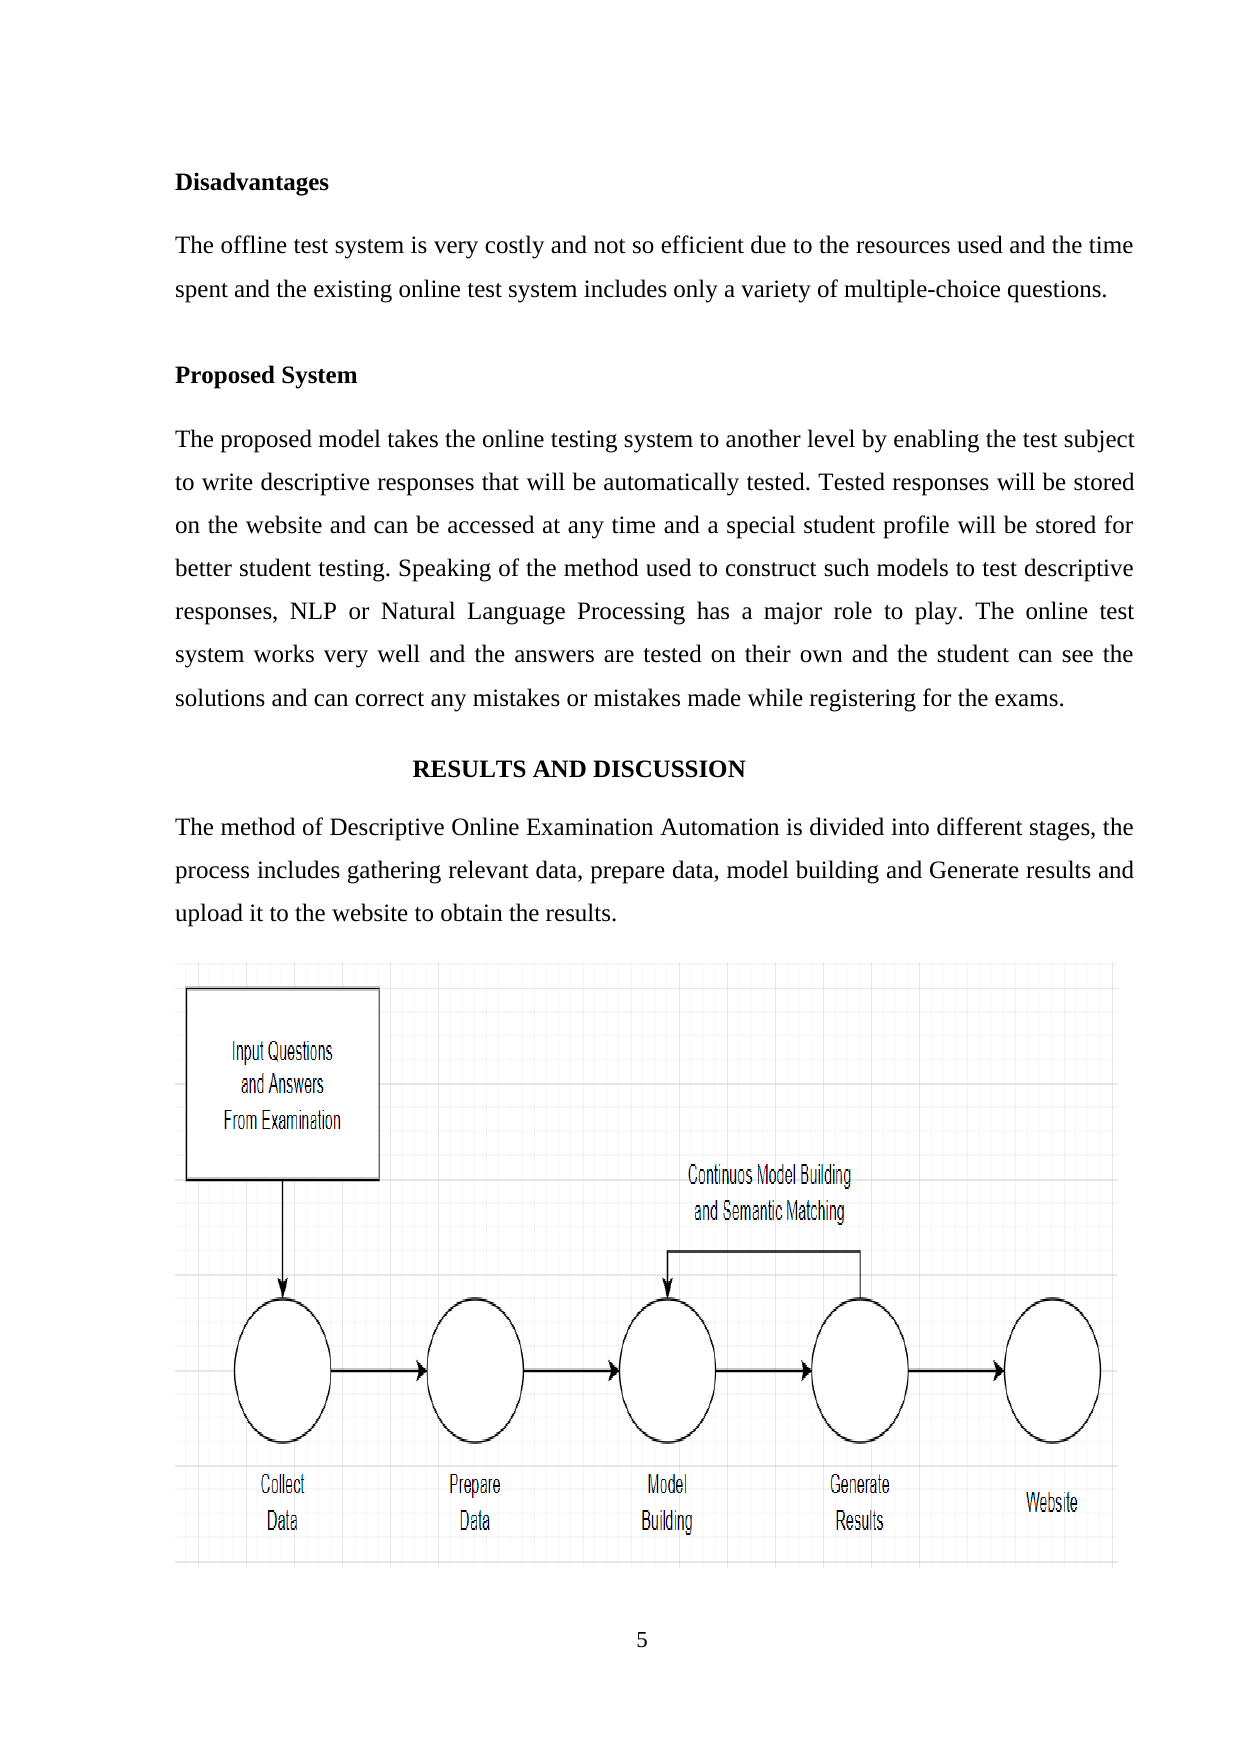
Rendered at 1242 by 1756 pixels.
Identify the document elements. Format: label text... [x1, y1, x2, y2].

subtitle The proposed model takes the online testing system to another level by enabling the test subject to write descriptive responses that will be automatically tested. Tested responses will be stored on the website and can be accessed at any time and a special student profile will be stored for better student testing. Speaking of the method used to construct such models to test descriptive responses, NLP or Natural Language Processing has a major role to play. The online test system works very well and the answers are tested on their own and the student can see the solutions and can correct any mistakes or mistakes made while registering for the exams. [175, 424, 1135, 711]
text The offline test system is very costly and not so efficient due to the resources used and the time spent and the existing online test system includes only a variety of multiple-choice questions. [175, 231, 1135, 302]
subtitle RESULTS AND DISCUSSION [175, 754, 1135, 783]
text Proposed System [175, 360, 1135, 389]
text Disadvantages [175, 167, 1135, 195]
picture [175, 962, 1118, 1568]
text The method of Descriptive Online Examination Automation is divided into different stages, the process includes gathering relevant data, prepare data, model building and Generate results and upload it to the website to obtain the results. [175, 812, 1135, 927]
